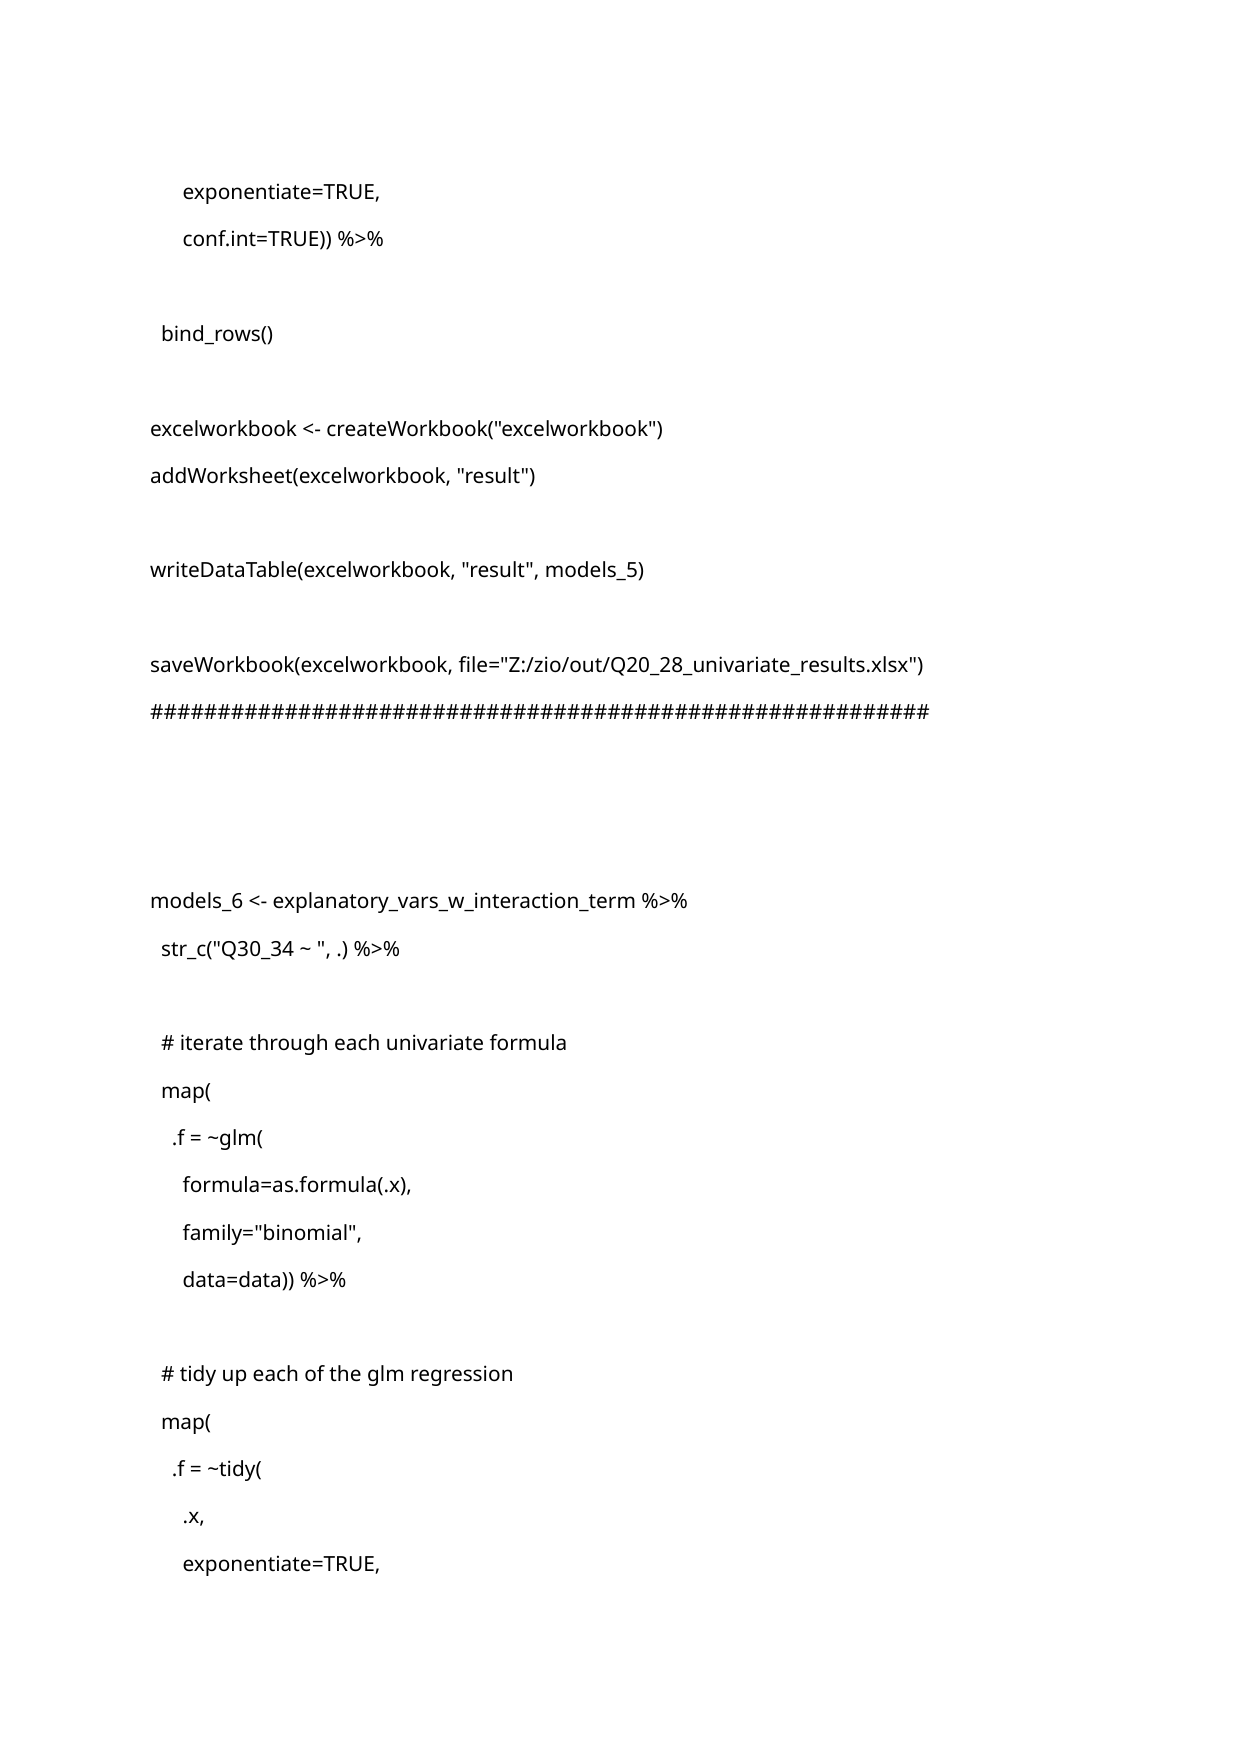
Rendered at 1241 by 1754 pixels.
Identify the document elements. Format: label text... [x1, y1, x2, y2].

text .f = ~tidy( [150, 1454, 1090, 1482]
text # tidy up each of the glm regression [150, 1359, 1090, 1388]
text ########################################################## [150, 697, 1090, 726]
text map( [150, 1407, 1090, 1435]
text .f = ~glm( [150, 1123, 1090, 1151]
text conf.int=TRUE)) %>% [150, 224, 1090, 253]
text # iterate through each univariate formula [150, 1028, 1090, 1057]
text formula=as.formula(.x), [150, 1170, 1090, 1199]
text exponentiate=TRUE, [150, 177, 1090, 206]
text map( [150, 1076, 1090, 1104]
text excelworkbook <- createWorkbook("excelworkbook") [150, 414, 1090, 442]
text data=data)) %>% [150, 1265, 1090, 1293]
text saveWorkbook(excelworkbook, file="Z:/zio/out/Q20_28_univariate_results.xlsx") [150, 650, 1090, 678]
text exponentiate=TRUE, [150, 1549, 1090, 1577]
text bind_rows() [150, 319, 1090, 347]
text models_6 <- explanatory_vars_w_interaction_term %>% [150, 887, 1090, 915]
text str_c("Q30_34 ~ ", .) %>% [150, 934, 1090, 962]
text addWorksheet(excelworkbook, "result") [150, 461, 1090, 489]
text .x, [150, 1501, 1090, 1530]
text family="binomial", [150, 1218, 1090, 1246]
text writeDataTable(excelworkbook, "result", models_5) [150, 556, 1090, 584]
